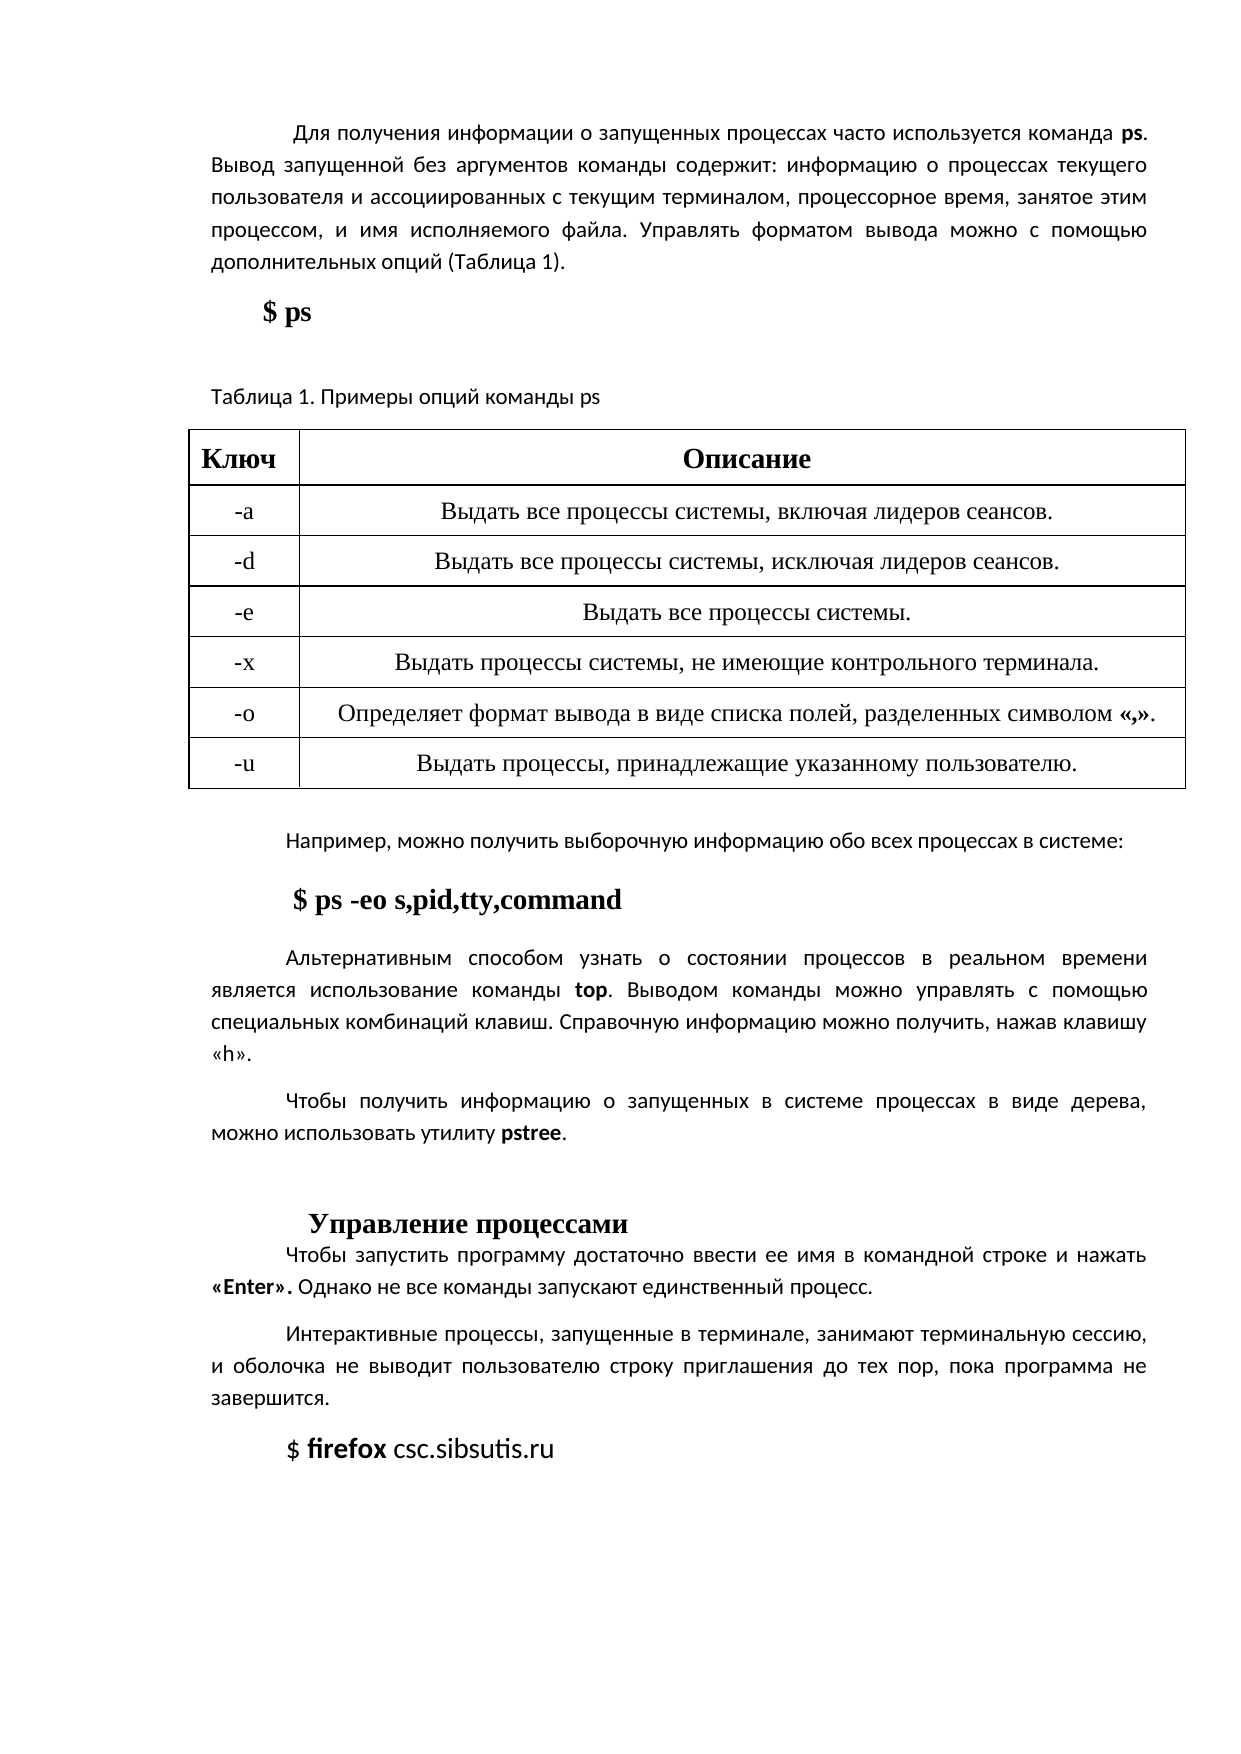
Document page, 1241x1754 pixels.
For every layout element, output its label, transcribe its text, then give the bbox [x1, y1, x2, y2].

table_cell Выдать все процессы системы, исключая лидеров сеансов. [300, 536, 1185, 585]
table_cell -a [190, 486, 299, 535]
text $ firefox csc.sibsutis.ru [286, 1430, 1162, 1466]
text Альтернативным способом узнать о состоянии процессов в реальном времени является использование команды top. Выводом команды можно управлять с помощью специальных комбинаций клавиш. Справочную информацию можно получить, нажав клавишу «h». [211, 943, 1148, 1067]
table_cell Выдать процессы, принадлежащие указанному пользователю. [300, 738, 1185, 787]
table_cell -o [190, 688, 299, 737]
table_cell Выдать все процессы системы, включая лидеров сеансов. [300, 486, 1185, 535]
subtitle $ ps [263, 294, 1162, 327]
table_header Описание [300, 430, 1185, 484]
text Чтобы получить информацию о запущенных в системе процессах в виде дерева, можно использовать утилиту pstree. [211, 1086, 1148, 1146]
table_cell Выдать все процессы системы. [300, 587, 1185, 636]
subtitle $ ps -eo s,pid,tty,command [293, 882, 1162, 915]
table_cell -x [190, 637, 299, 686]
text Чтобы запустить программу достаточно ввести ее имя в командной строке и нажать «Enter». Однако не все команды запускают единственный процесс. [211, 1240, 1148, 1300]
table_cell -d [190, 536, 299, 585]
subtitle Управление процессами [308, 1206, 1162, 1240]
table_cell -u [190, 738, 299, 787]
table_header Ключ [190, 430, 299, 484]
text Например, можно получить выборочную информацию обо всех процессах в системе: [211, 826, 1148, 854]
text Для получения информации о запущенных процессах часто используется команда ps. Вывод запущенной без аргументов команды содержит: информацию о процессах текущего пользователя и ассоциированных с текущим терминалом, процессорное время, занятое этим процессом, и имя исполняемого файла. Управлять форматом вывода можно с помощью дополнительных опций (Таблица 1). [211, 118, 1148, 275]
text Таблица 1. Примеры опций команды ps [211, 382, 1162, 410]
text Интерактивные процессы, запущенные в терминале, занимают терминальную сессию, и оболочка не выводит пользователю строку приглашения до тех пор, пока программа не завершится. [211, 1319, 1149, 1411]
table_cell -e [190, 587, 299, 636]
table_cell Выдать процессы системы, не имеющие контрольного терминала. [300, 637, 1185, 686]
table_cell Определяет формат вывода в виде списка полей, разделенных символом «,». [300, 688, 1185, 737]
